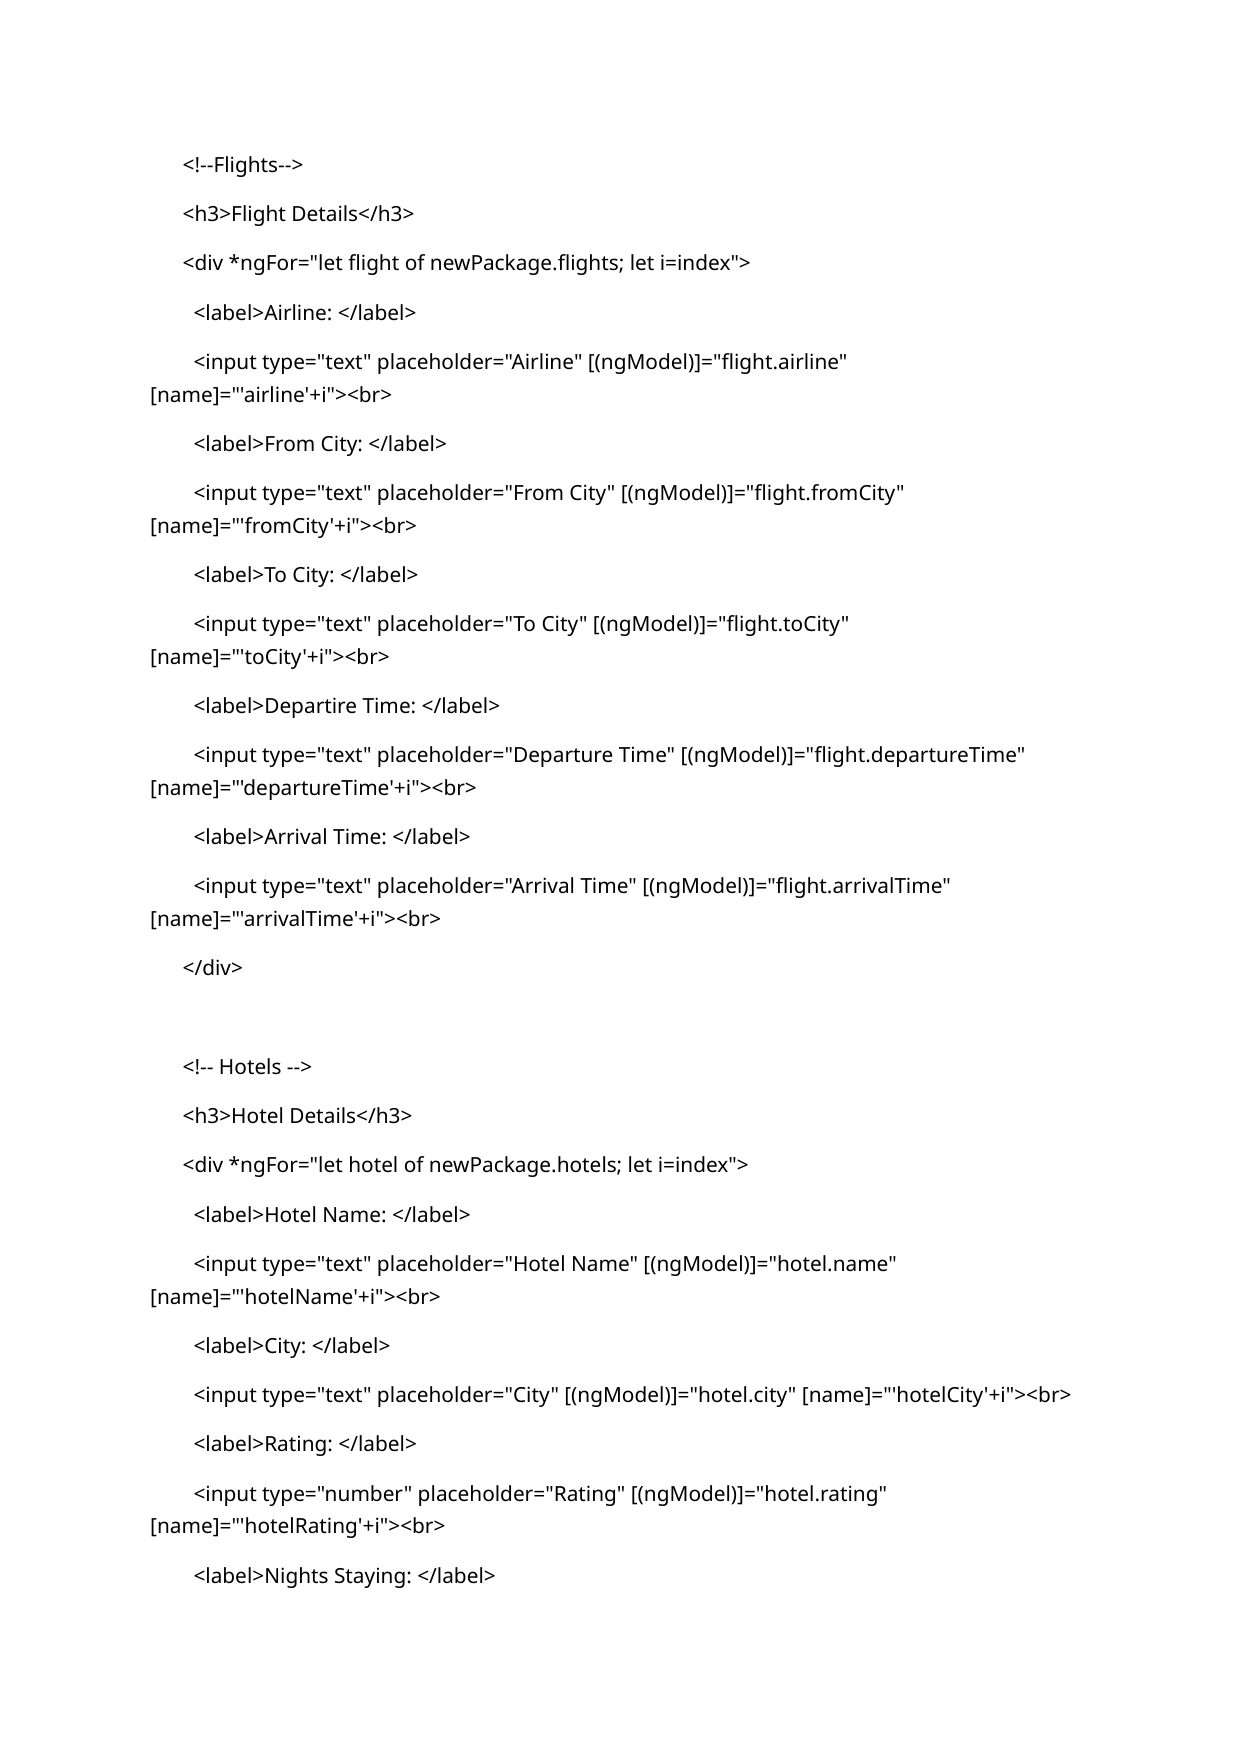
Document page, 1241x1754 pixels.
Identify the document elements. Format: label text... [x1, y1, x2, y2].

text <input type="text" placeholder="To City" [(ngModel)]="flight.toCity" [name]="'toCity'+i"><br> [150, 609, 1090, 670]
text <label>Arrival Time: </label> [150, 822, 1090, 851]
text <input type="text" placeholder="Departure Time" [(ngModel)]="flight.departureTime" [name]="'departureTime'+i"><br> [150, 741, 1090, 802]
text <div *ngFor="let hotel of newPackage.hotels; let i=index"> [150, 1151, 1090, 1179]
text <input type="text" placeholder="City" [(ngModel)]="hotel.city" [name]="'hotelCity'+i"><br> [150, 1380, 1090, 1409]
text <h3>Hotel Details</h3> [150, 1101, 1090, 1130]
text <!--Flights--> [150, 150, 1090, 178]
text <label>Hotel Name: </label> [150, 1200, 1090, 1228]
text <div *ngFor="let flight of newPackage.flights; let i=index"> [150, 248, 1090, 277]
text <input type="text" placeholder="Arrival Time" [(ngModel)]="flight.arrivalTime" [name]="'arrivalTime'+i"><br> [150, 872, 1090, 933]
text <h3>Flight Details</h3> [150, 199, 1090, 228]
text <input type="text" placeholder="Hotel Name" [(ngModel)]="hotel.name" [name]="'hotelName'+i"><br> [150, 1249, 1090, 1310]
text <label>Departire Time: </label> [150, 691, 1090, 720]
text <label>From City: </label> [150, 429, 1090, 457]
text <label>Airline: </label> [150, 298, 1090, 326]
text <label>To City: </label> [150, 560, 1090, 588]
text </div> [150, 953, 1090, 982]
text <input type="text" placeholder="Airline" [(ngModel)]="flight.airline" [name]="'airline'+i"><br> [150, 347, 1090, 408]
text <label>Nights Staying: </label> [150, 1561, 1090, 1589]
text <label>City: </label> [150, 1331, 1090, 1359]
text <label>Rating: </label> [150, 1429, 1090, 1458]
text <!-- Hotels --> [150, 1052, 1090, 1081]
text <input type="number" placeholder="Rating" [(ngModel)]="hotel.rating" [name]="'hotelRating'+i"><br> [150, 1479, 1090, 1540]
text <input type="text" placeholder="From City" [(ngModel)]="flight.fromCity" [name]="'fromCity'+i"><br> [150, 478, 1090, 539]
